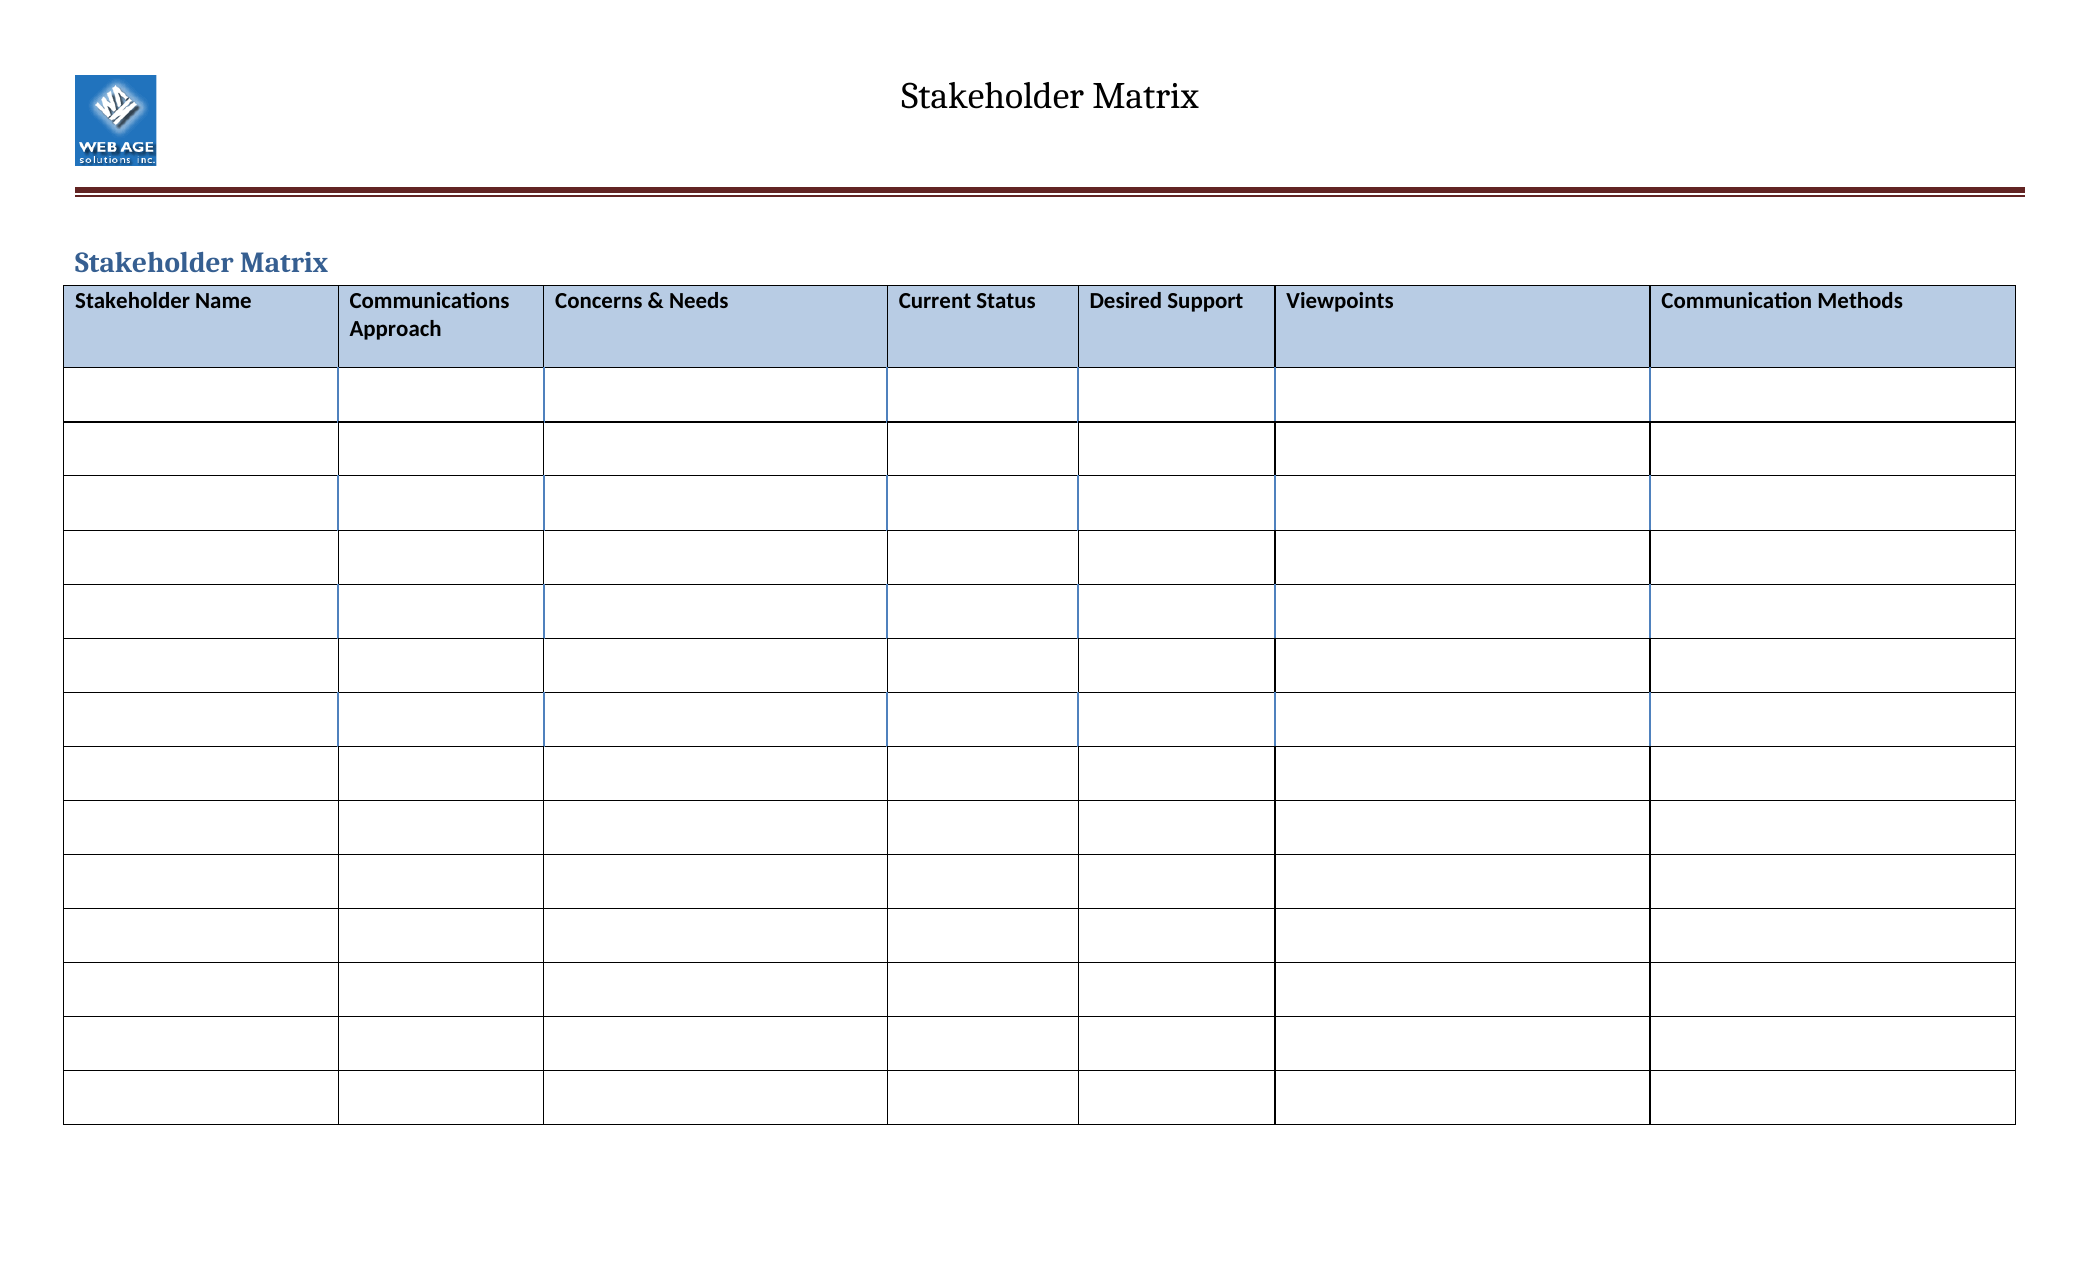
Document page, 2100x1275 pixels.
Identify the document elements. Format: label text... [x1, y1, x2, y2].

table_cell [1276, 585, 1649, 638]
table_cell [64, 963, 338, 1016]
table_cell [1079, 368, 1274, 421]
table_cell [888, 531, 1078, 583]
table_header Communications Approach [339, 286, 543, 367]
table_cell [1079, 639, 1274, 692]
table_header Desired Support [1079, 286, 1274, 367]
table_cell [339, 909, 543, 962]
table_cell [1276, 476, 1649, 529]
table_cell [1276, 1071, 1649, 1124]
table_cell [888, 423, 1078, 475]
table_header Concerns & Needs [544, 286, 887, 367]
table_header Communication Methods [1651, 286, 2015, 367]
subtitle Stakeholder Matrix [75, 247, 2025, 280]
table_cell [1079, 801, 1274, 854]
table_cell [1651, 639, 2015, 692]
table_cell [339, 855, 543, 908]
table_cell [1276, 368, 1649, 421]
table_cell [1276, 747, 1649, 800]
table_cell [544, 963, 887, 1016]
table_cell [888, 747, 1078, 800]
table_cell [339, 531, 543, 583]
table_cell [339, 963, 543, 1016]
table_cell [64, 476, 337, 529]
table_cell [1079, 423, 1274, 475]
table_cell [339, 423, 543, 475]
table_header Current Status [888, 286, 1078, 367]
table_cell [888, 639, 1078, 692]
table_cell [339, 693, 543, 746]
table_cell [888, 585, 1077, 638]
table_header Viewpoints [1276, 286, 1649, 367]
table_cell [1079, 855, 1274, 908]
table_cell [64, 747, 338, 800]
table_cell [64, 801, 338, 854]
table_cell [1651, 368, 2015, 421]
table_cell [545, 693, 886, 746]
table_cell [339, 1071, 543, 1124]
table_cell [1651, 693, 2015, 746]
table_cell [1651, 1017, 2015, 1070]
table_cell [544, 531, 887, 583]
table_cell [1079, 747, 1274, 800]
table_cell [1276, 1017, 1649, 1070]
table_cell [64, 368, 337, 421]
table_cell [544, 855, 887, 908]
table_cell [1079, 693, 1274, 746]
table_cell [1079, 909, 1274, 962]
table_cell [888, 368, 1077, 421]
table_cell [1079, 1017, 1274, 1070]
table_cell [545, 585, 886, 638]
table_cell [544, 423, 887, 475]
table_cell [545, 476, 886, 529]
table_cell [888, 476, 1077, 529]
table_cell [1276, 963, 1649, 1016]
table_cell [64, 1017, 338, 1070]
table_cell [544, 1071, 887, 1124]
table_cell [64, 693, 337, 746]
table_cell [1651, 801, 2015, 854]
table_cell [888, 963, 1078, 1016]
table_cell [1651, 963, 2015, 1016]
table_cell [64, 909, 338, 962]
table_cell [544, 801, 887, 854]
table_cell [1079, 476, 1274, 529]
table_cell [545, 368, 886, 421]
table_cell [64, 1071, 338, 1124]
table_cell [888, 855, 1078, 908]
table_cell [64, 423, 338, 475]
table_cell [339, 476, 543, 529]
table_cell [1276, 423, 1649, 475]
table_cell [1651, 423, 2015, 475]
table_cell [1079, 963, 1274, 1016]
table_cell [64, 639, 338, 692]
table_cell [1651, 909, 2015, 962]
table_cell [1276, 801, 1649, 854]
table_cell [544, 909, 887, 962]
table_cell [1651, 476, 2015, 529]
table_cell [1651, 855, 2015, 908]
table_cell [339, 747, 543, 800]
table_cell [1276, 855, 1649, 908]
table_cell [544, 1017, 887, 1070]
table_cell [1651, 531, 2015, 583]
table_cell [888, 1017, 1078, 1070]
table_cell [339, 585, 543, 638]
table_cell [1276, 639, 1649, 692]
picture [75, 75, 157, 166]
table_cell [339, 1017, 543, 1070]
table_cell [888, 1071, 1078, 1124]
table_cell [544, 747, 887, 800]
table_cell [1276, 909, 1649, 962]
table_cell [64, 585, 337, 638]
table_cell [888, 693, 1077, 746]
table_cell [1276, 531, 1649, 583]
table_cell [339, 368, 543, 421]
table_header Stakeholder Name [64, 286, 338, 367]
table_cell [1079, 1071, 1274, 1124]
table_cell [544, 639, 887, 692]
table_cell [888, 801, 1078, 854]
table_cell [339, 801, 543, 854]
table_cell [64, 855, 338, 908]
table_cell [64, 531, 338, 583]
table_cell [1079, 585, 1274, 638]
table_cell [1651, 1071, 2015, 1124]
table_cell [1276, 693, 1649, 746]
table_cell [888, 909, 1078, 962]
table_cell [339, 639, 543, 692]
table_cell [1651, 747, 2015, 800]
table_cell [1651, 585, 2015, 638]
table_cell [1079, 531, 1274, 583]
